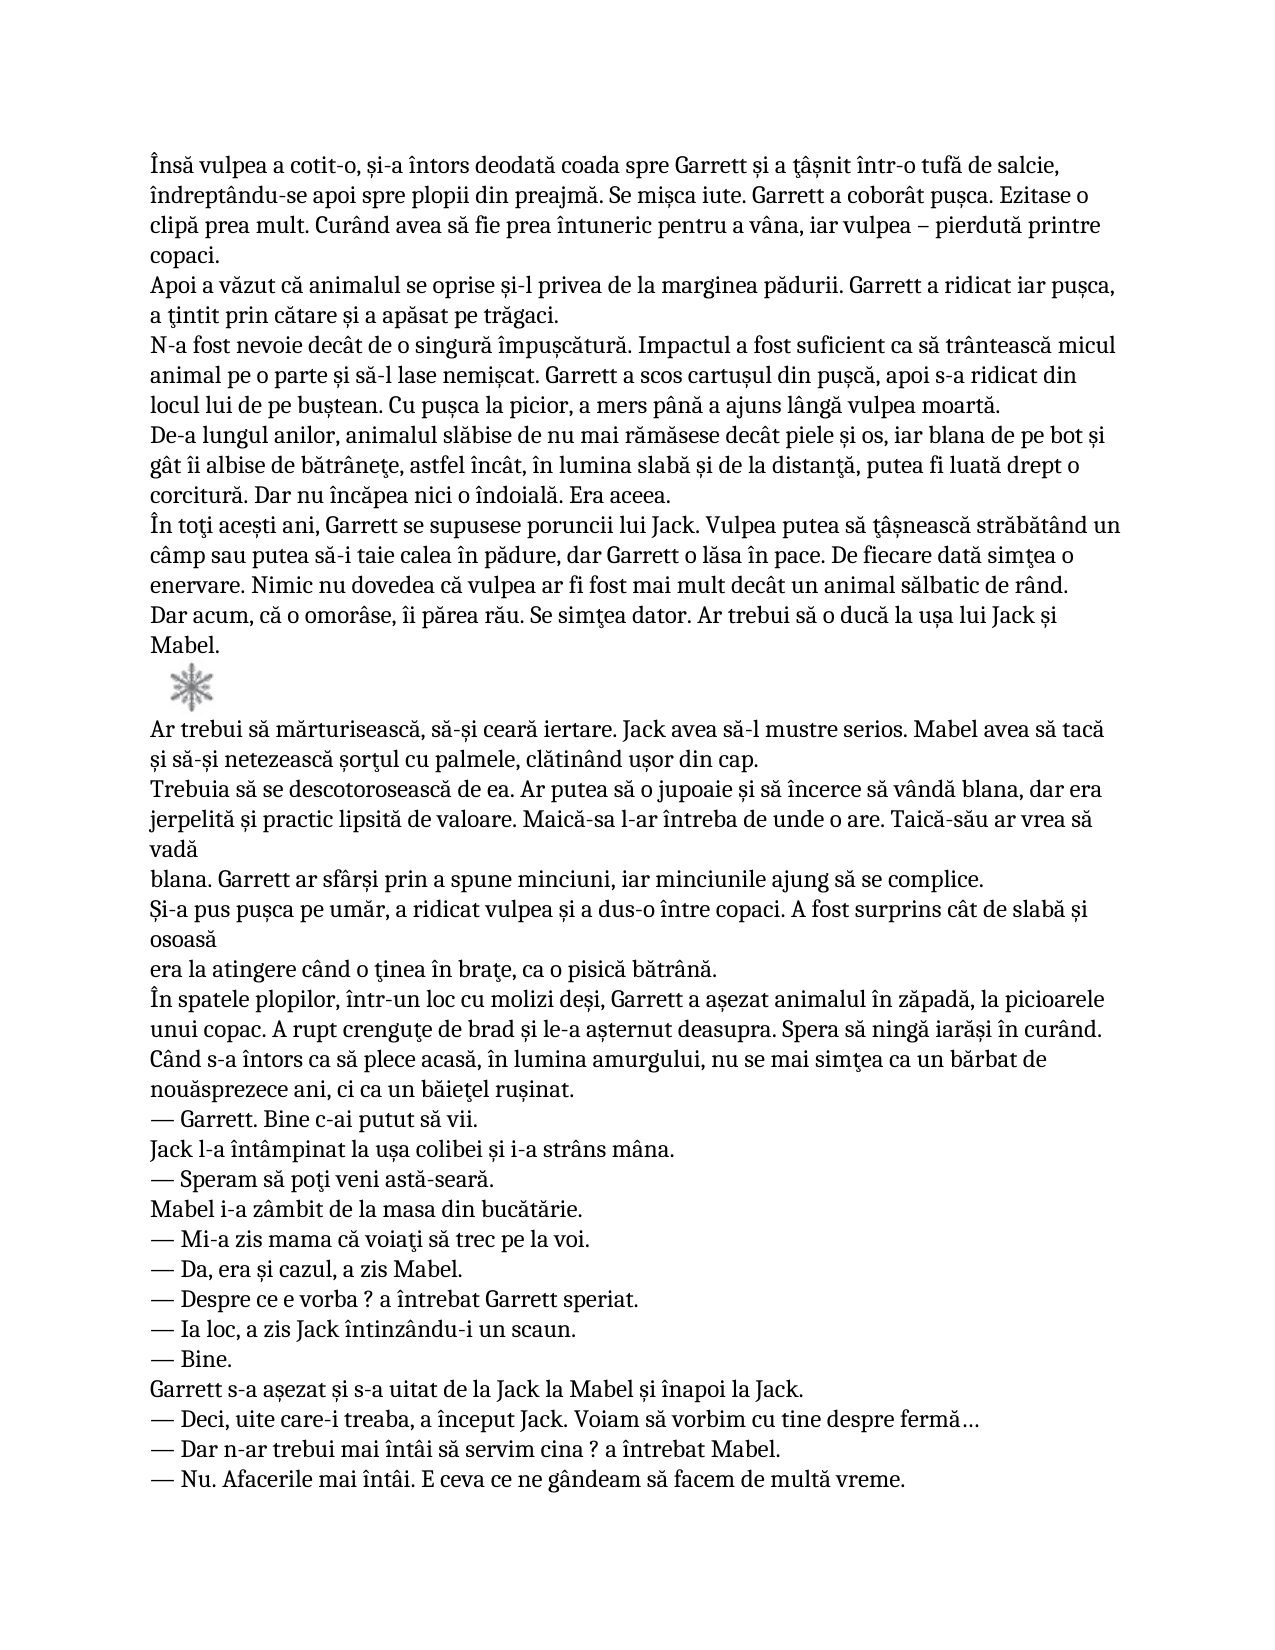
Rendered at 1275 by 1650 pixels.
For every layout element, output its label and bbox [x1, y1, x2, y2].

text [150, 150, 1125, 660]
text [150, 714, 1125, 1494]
picture [168, 660, 217, 715]
